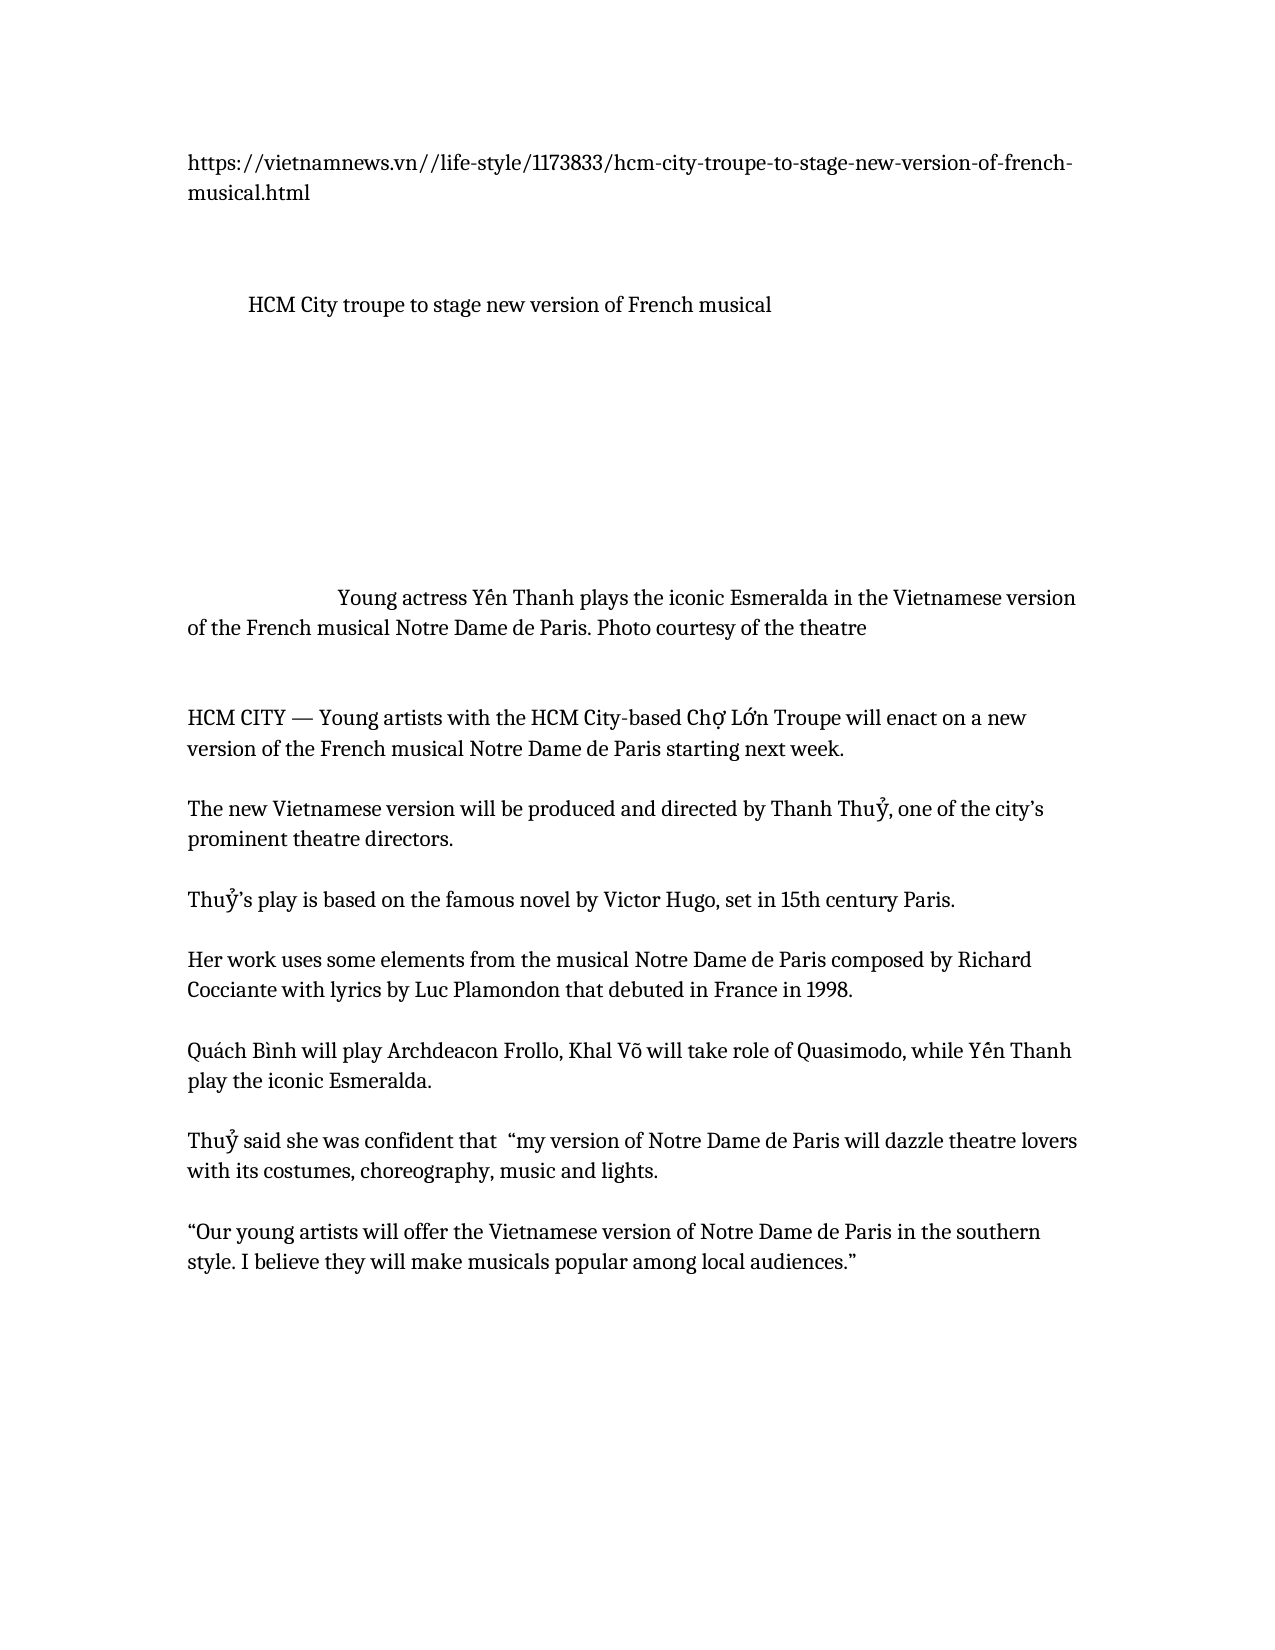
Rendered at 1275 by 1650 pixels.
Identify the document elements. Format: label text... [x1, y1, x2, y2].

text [187, 343, 1087, 1487]
text https://vietnamnews.vn//life-style/1173833/hcm-city-troupe-to-stage-new-version-of-french-musical.html [187, 150, 1087, 207]
text HCM City troupe to stage new version of French musical [187, 231, 1087, 318]
